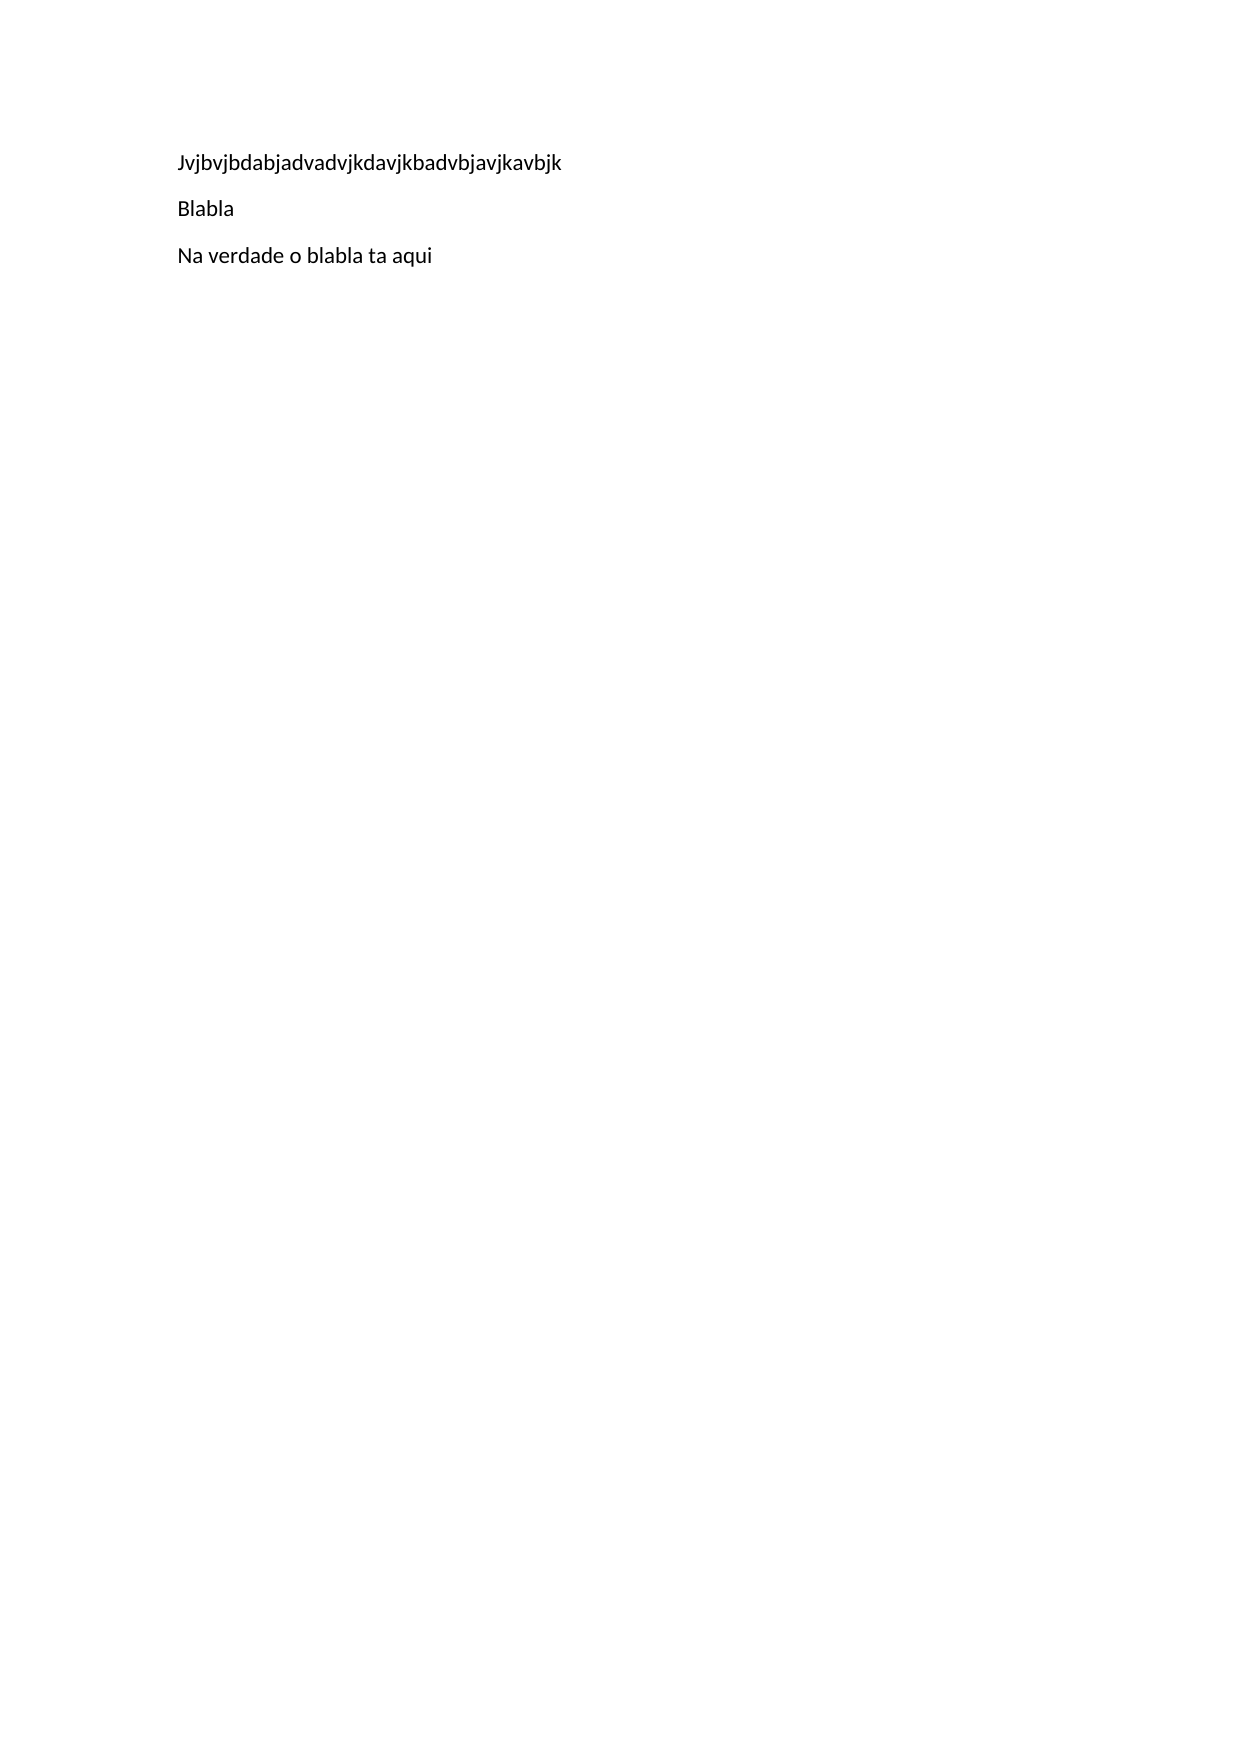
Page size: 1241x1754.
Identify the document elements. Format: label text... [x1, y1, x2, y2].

text Jvjbvjbdabjadvadvjkdavjkbadvbjavjkavbjk [177, 148, 1063, 176]
text Blabla [177, 194, 1063, 222]
text Na verdade o blabla ta aqui [177, 241, 1063, 269]
